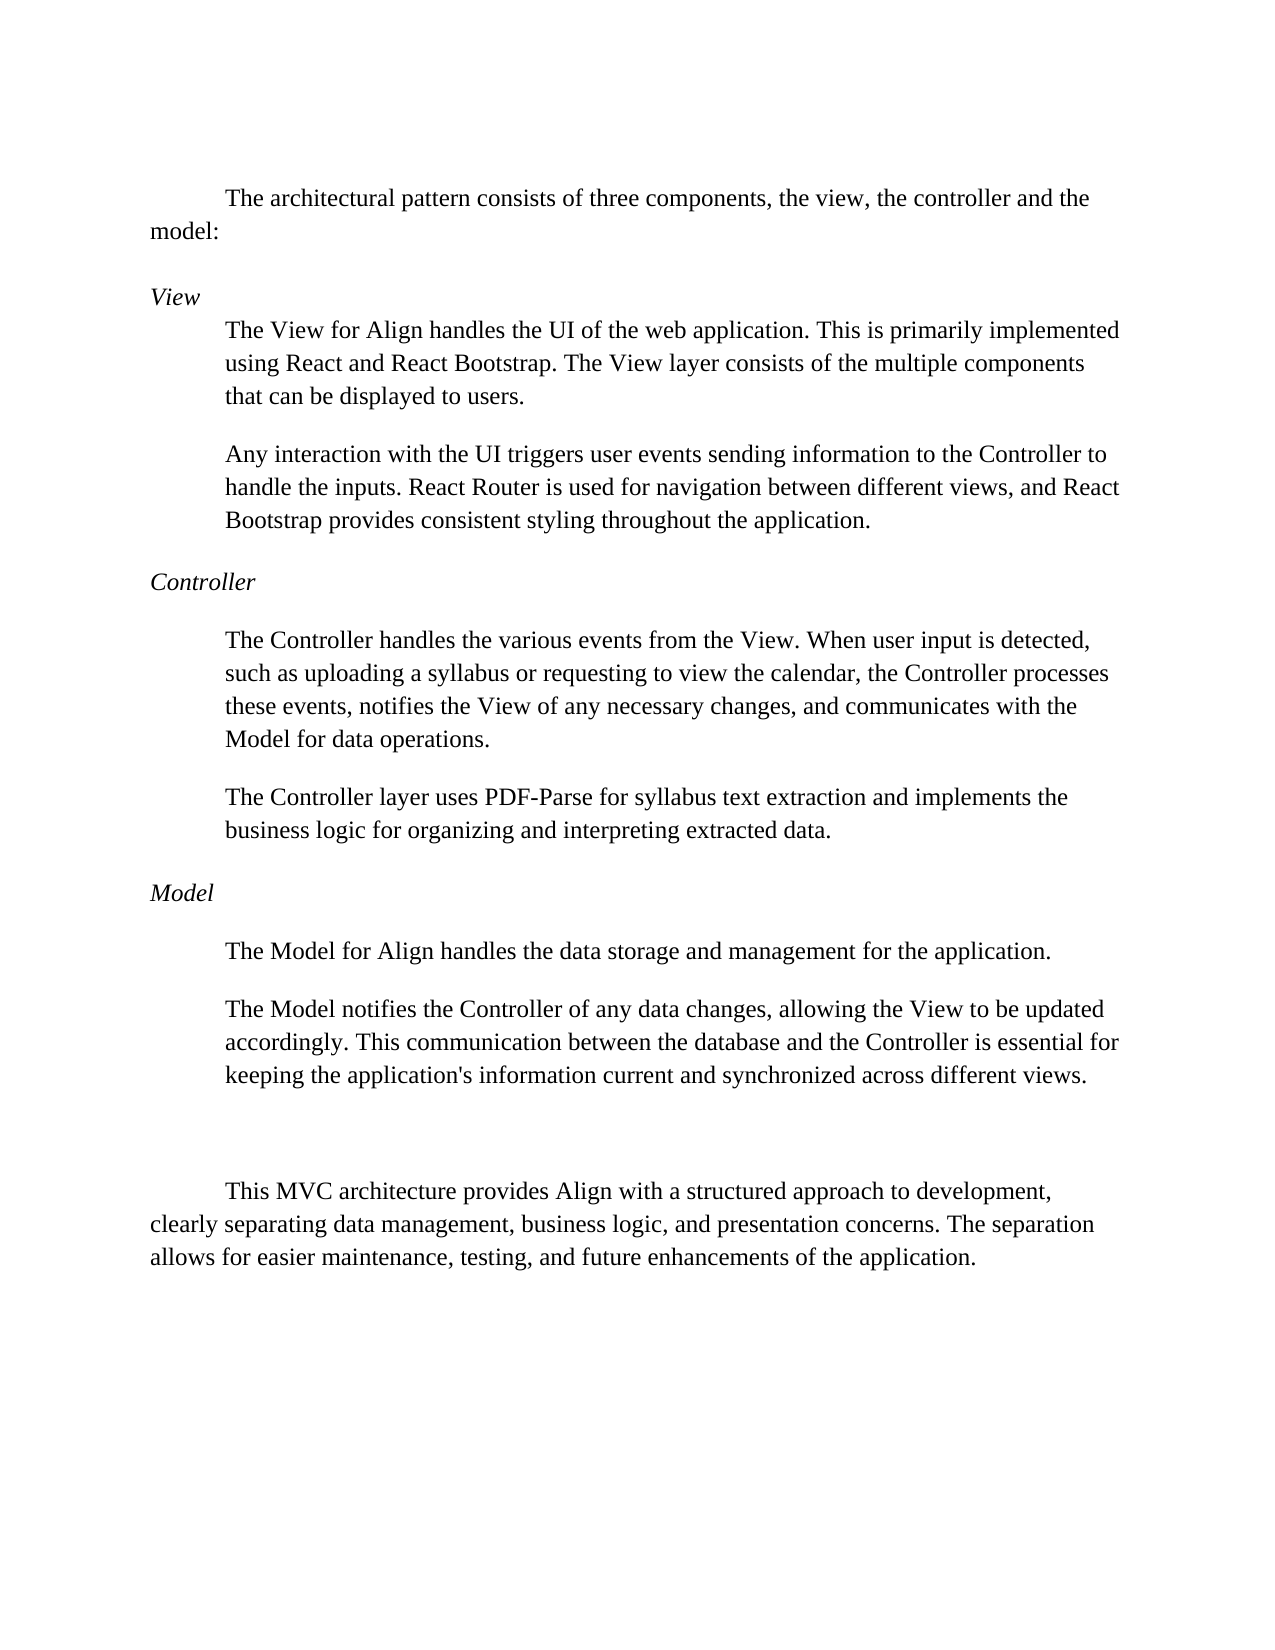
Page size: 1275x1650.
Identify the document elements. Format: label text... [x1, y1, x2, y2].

text The Controller layer uses PDF-Parse for syllabus text extraction and implements the business logic for organizing and interpreting extracted data. [225, 782, 1125, 844]
text Any interaction with the UI triggers user events sending information to the Controller to handle the inputs. React Router is used for navigation between different views, and React Bootstrap provides consistent styling throughout the application. [225, 439, 1125, 534]
subtitle Model [150, 878, 1125, 906]
text The View for Align handles the UI of the web application. This is primarily implemented using React and React Bootstrap. The View layer consists of the multiple components that can be displayed to users. [225, 315, 1125, 410]
subtitle Controller [150, 567, 1125, 596]
text The Model notifies the Controller of any data changes, allowing the View to be updated accordingly. This communication between the database and the Controller is essential for keeping the application's information current and synchronized across different views. [225, 994, 1125, 1088]
text The Controller handles the various events from the View. When user input is detected, such as uploading a syllabus or requesting to view the calendar, the Controller processes these events, notifies the View of any necessary changes, and communicates with the Model for data operations. [225, 625, 1125, 753]
text This MVC architecture provides Align with a structured approach to development, clearly separating data management, business logic, and presentation concerns. The separation allows for easier maintenance, testing, and future enhancements of the application. [150, 1176, 1125, 1271]
text View [150, 282, 1125, 311]
text The Model for Align handles the data storage and management for the application. [225, 936, 1125, 964]
text The architectural pattern consists of three components, the view, the controller and the model: [150, 183, 1125, 278]
